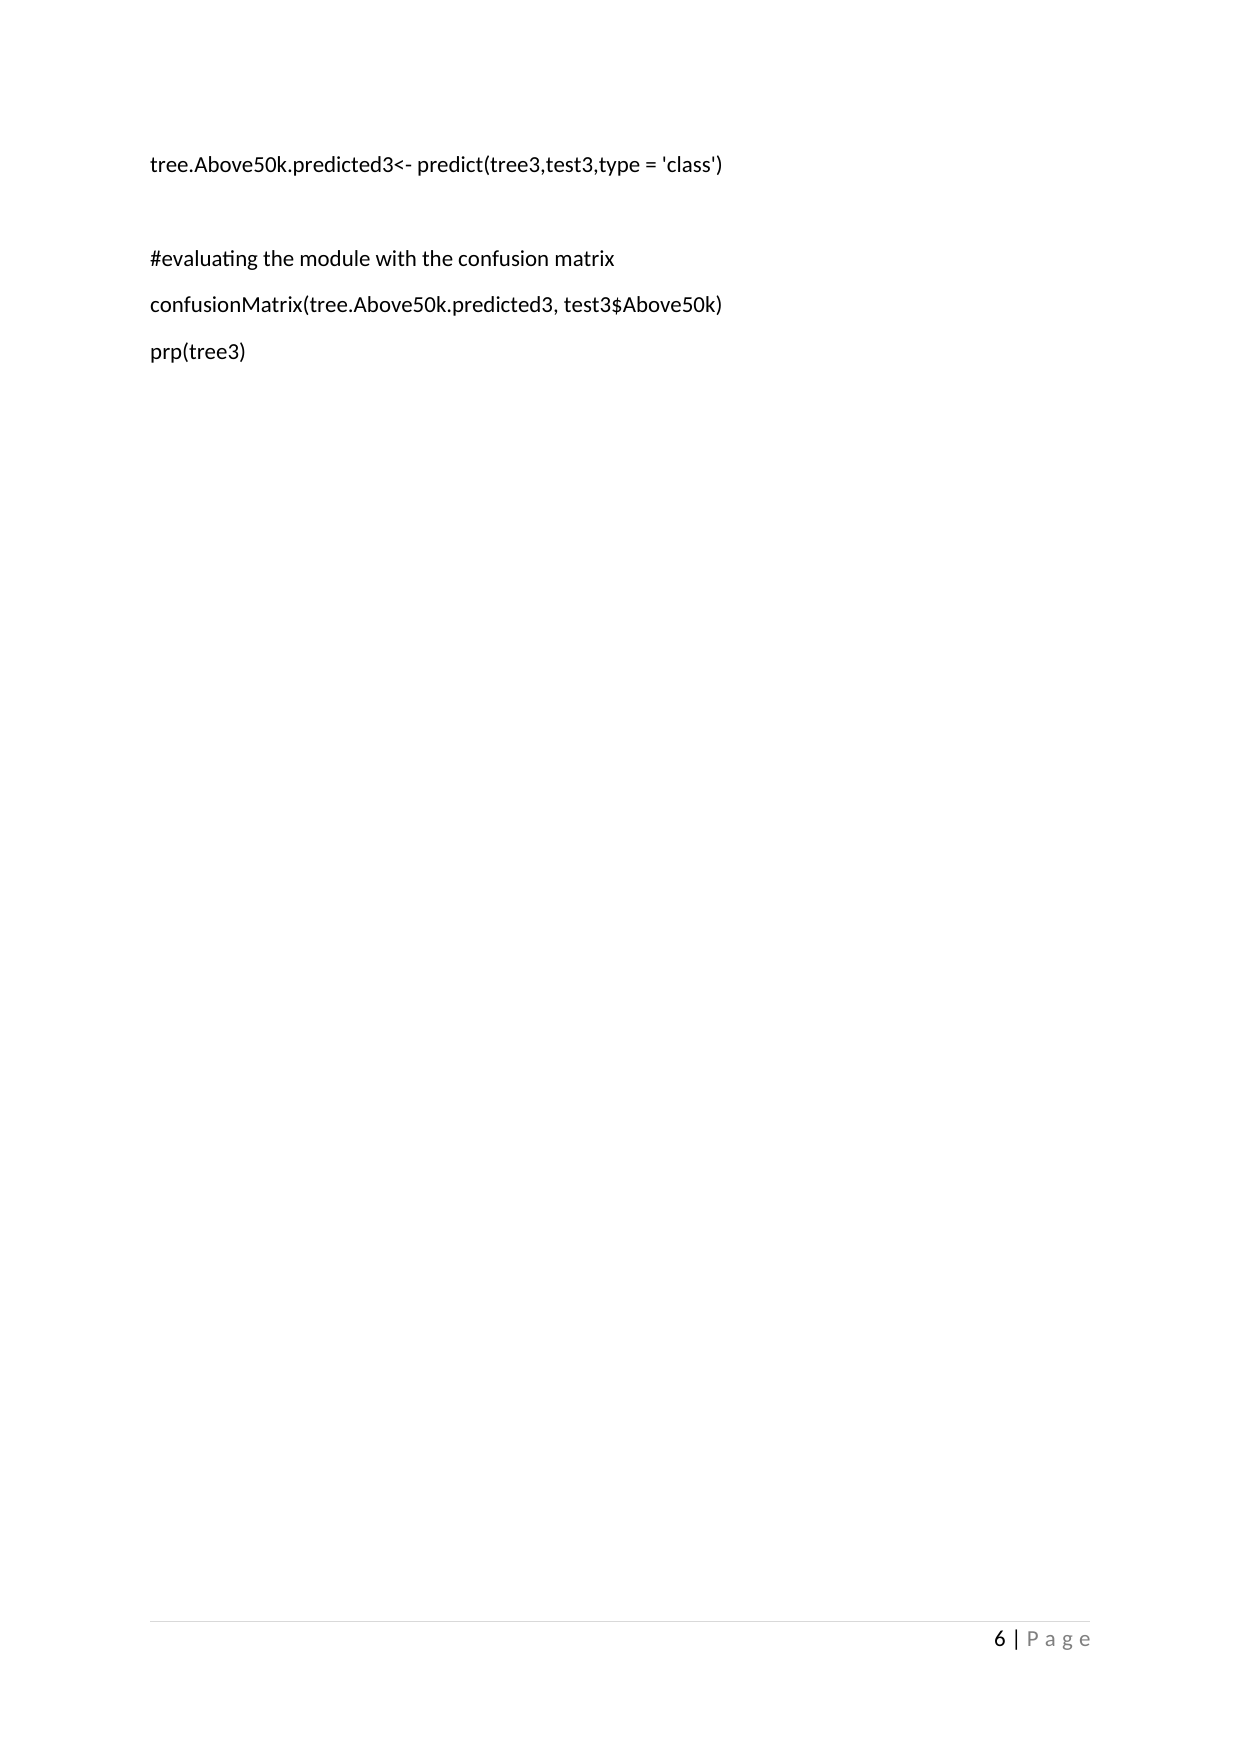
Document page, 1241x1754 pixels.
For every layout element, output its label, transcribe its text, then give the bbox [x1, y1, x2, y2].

text #evaluating the module with the confusion matrix [150, 244, 1090, 272]
text confusionMatrix(tree.Above50k.predicted3, test3$Above50k) [150, 291, 1090, 319]
text tree.Above50k.predicted3<- predict(tree3,test3,type = 'class') [150, 150, 1090, 178]
text prp(tree3) [150, 337, 1090, 366]
